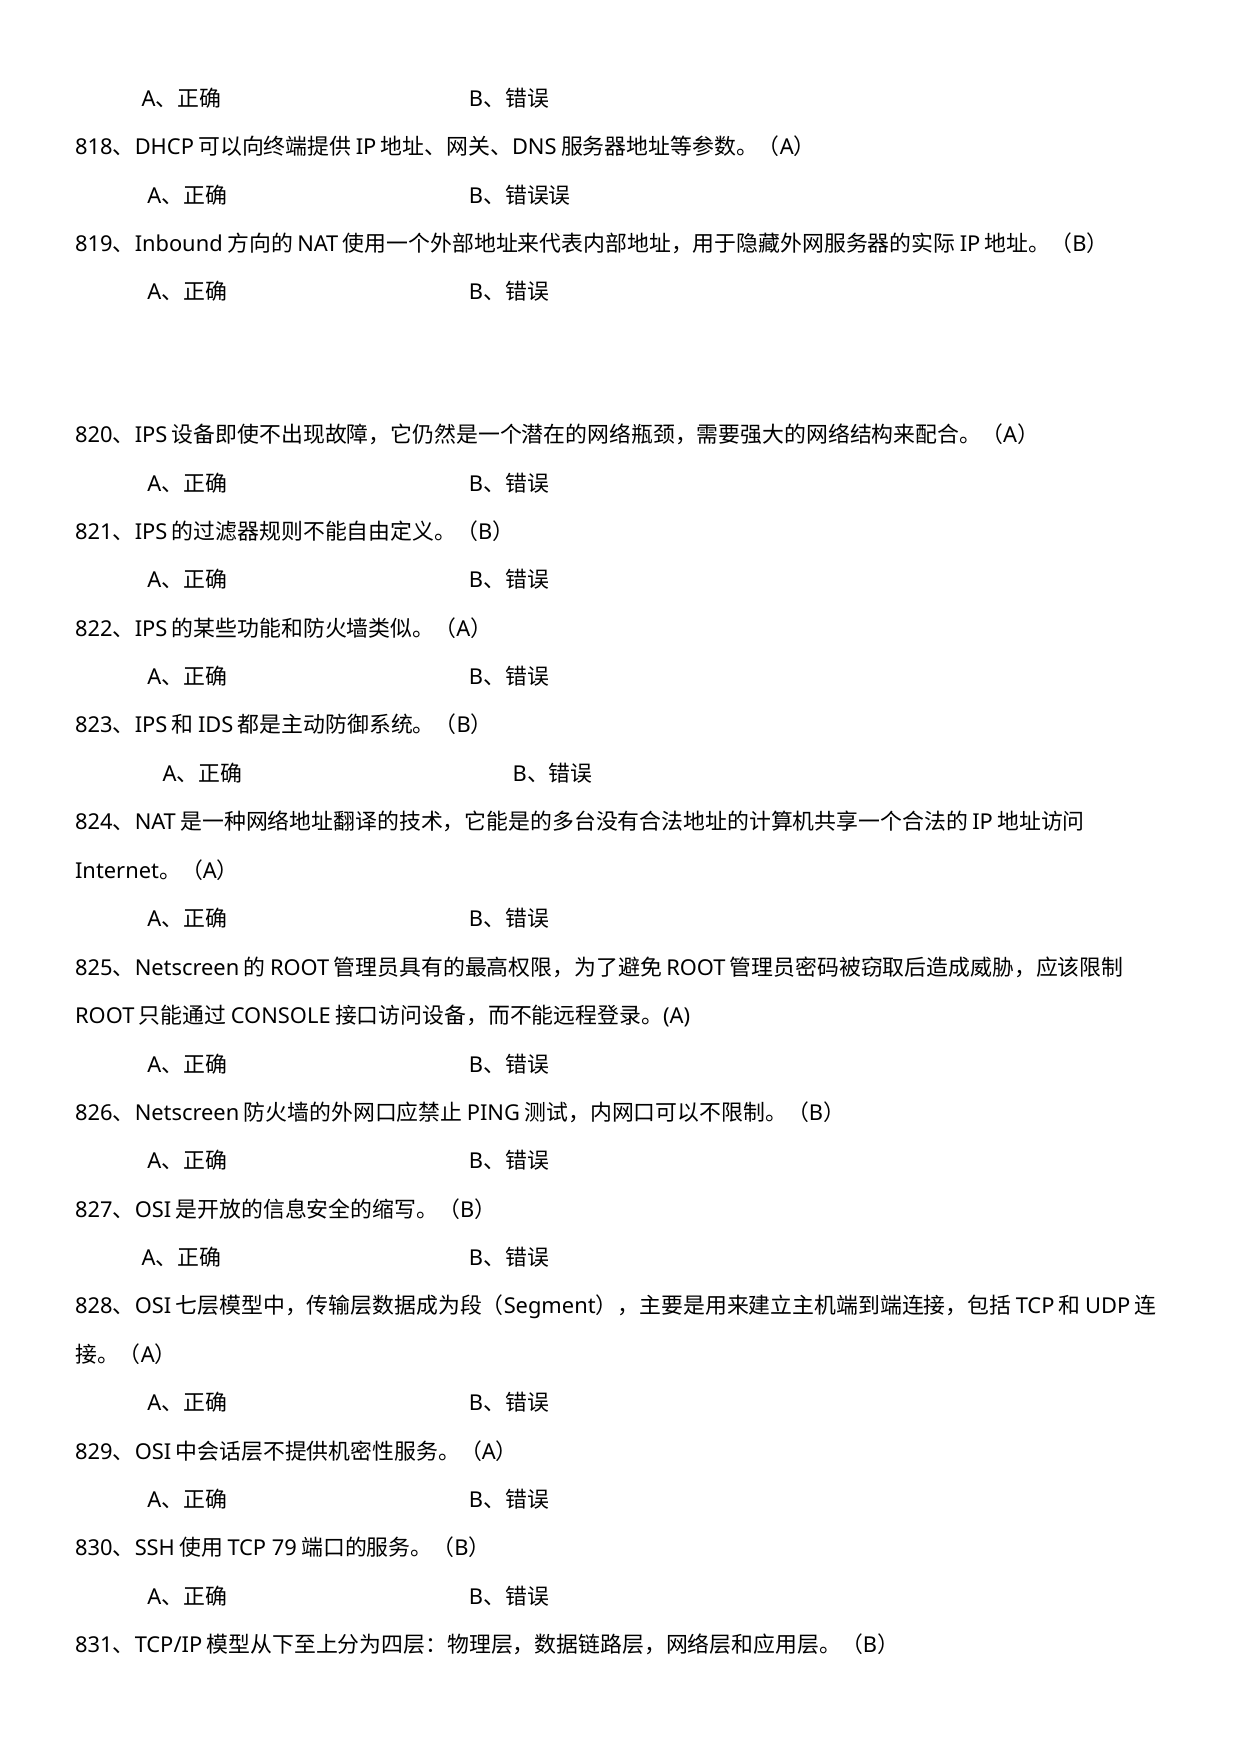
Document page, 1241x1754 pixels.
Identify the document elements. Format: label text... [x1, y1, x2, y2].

text 829、OSI中会话层不提供机密性服务。（A） [75, 1433, 1165, 1466]
text A、正确 B、错误 [75, 562, 1165, 595]
text 820、IPS设备即使不出现故障，它仍然是一个潜在的网络瓶颈，需要强大的网络结构来配合。（A） [75, 417, 1165, 450]
text A、正确 B、错误 [75, 1143, 1165, 1176]
text A、正确 B、错误 [75, 901, 1165, 933]
text A、正确 B、错误 [75, 81, 1165, 113]
text 830、SSH使用TCP 79端口的服务。（B） [75, 1530, 1165, 1563]
text 827、OSI是开放的信息安全的缩写。（B） [75, 1191, 1165, 1224]
text A、正确 B、错误 [75, 1385, 1165, 1418]
text A、正确 B、错误 [75, 659, 1165, 691]
text A、正确 B、错误 [75, 1482, 1165, 1514]
text 819、Inbound方向的NAT使用一个外部地址来代表内部地址，用于隐藏外网服务器的实际IP地址。（B） [75, 226, 1165, 258]
text A、正确 B、错误 [119, 756, 1165, 788]
text 828、OSI七层模型中，传输层数据成为段（Segment），主要是用来建立主机端到端连接，包括TCP和UDP连接。（A） [75, 1288, 1165, 1369]
text A、正确 B、错误 [75, 1046, 1165, 1079]
text 823、IPS和IDS都是主动防御系统。（B） [75, 707, 1165, 740]
text A、正确 B、错误 [75, 1240, 1165, 1272]
text A、正确 B、错误 [75, 274, 1165, 307]
text 825、Netscreen的ROOT管理员具有的最高权限，为了避免ROOT管理员密码被窃取后造成威胁，应该限制ROOT只能通过CONSOLE接口访问设备，而不能远程登录。(A) [75, 949, 1165, 1031]
text A、正确 B、错误 [75, 1578, 1165, 1611]
text A、正确 B、错误误 [75, 177, 1165, 210]
text 818、DHCP可以向终端提供IP地址、网关、DNS服务器地址等参数。（A） [75, 129, 1165, 162]
text 831、TCP/IP模型从下至上分为四层：物理层，数据链路层，网络层和应用层。（B） [75, 1627, 1165, 1659]
text 826、Netscreen防火墙的外网口应禁止PING测试，内网口可以不限制。（B） [75, 1095, 1165, 1127]
text 824、NAT是一种网络地址翻译的技术，它能是的多台没有合法地址的计算机共享一个合法的IP地址访问Internet。（A） [75, 804, 1165, 885]
text A、正确 B、错误 [75, 466, 1165, 498]
text 822、IPS的某些功能和防火墙类似。（A） [75, 611, 1165, 643]
text 821、IPS的过滤器规则不能自由定义。（B） [75, 514, 1165, 546]
